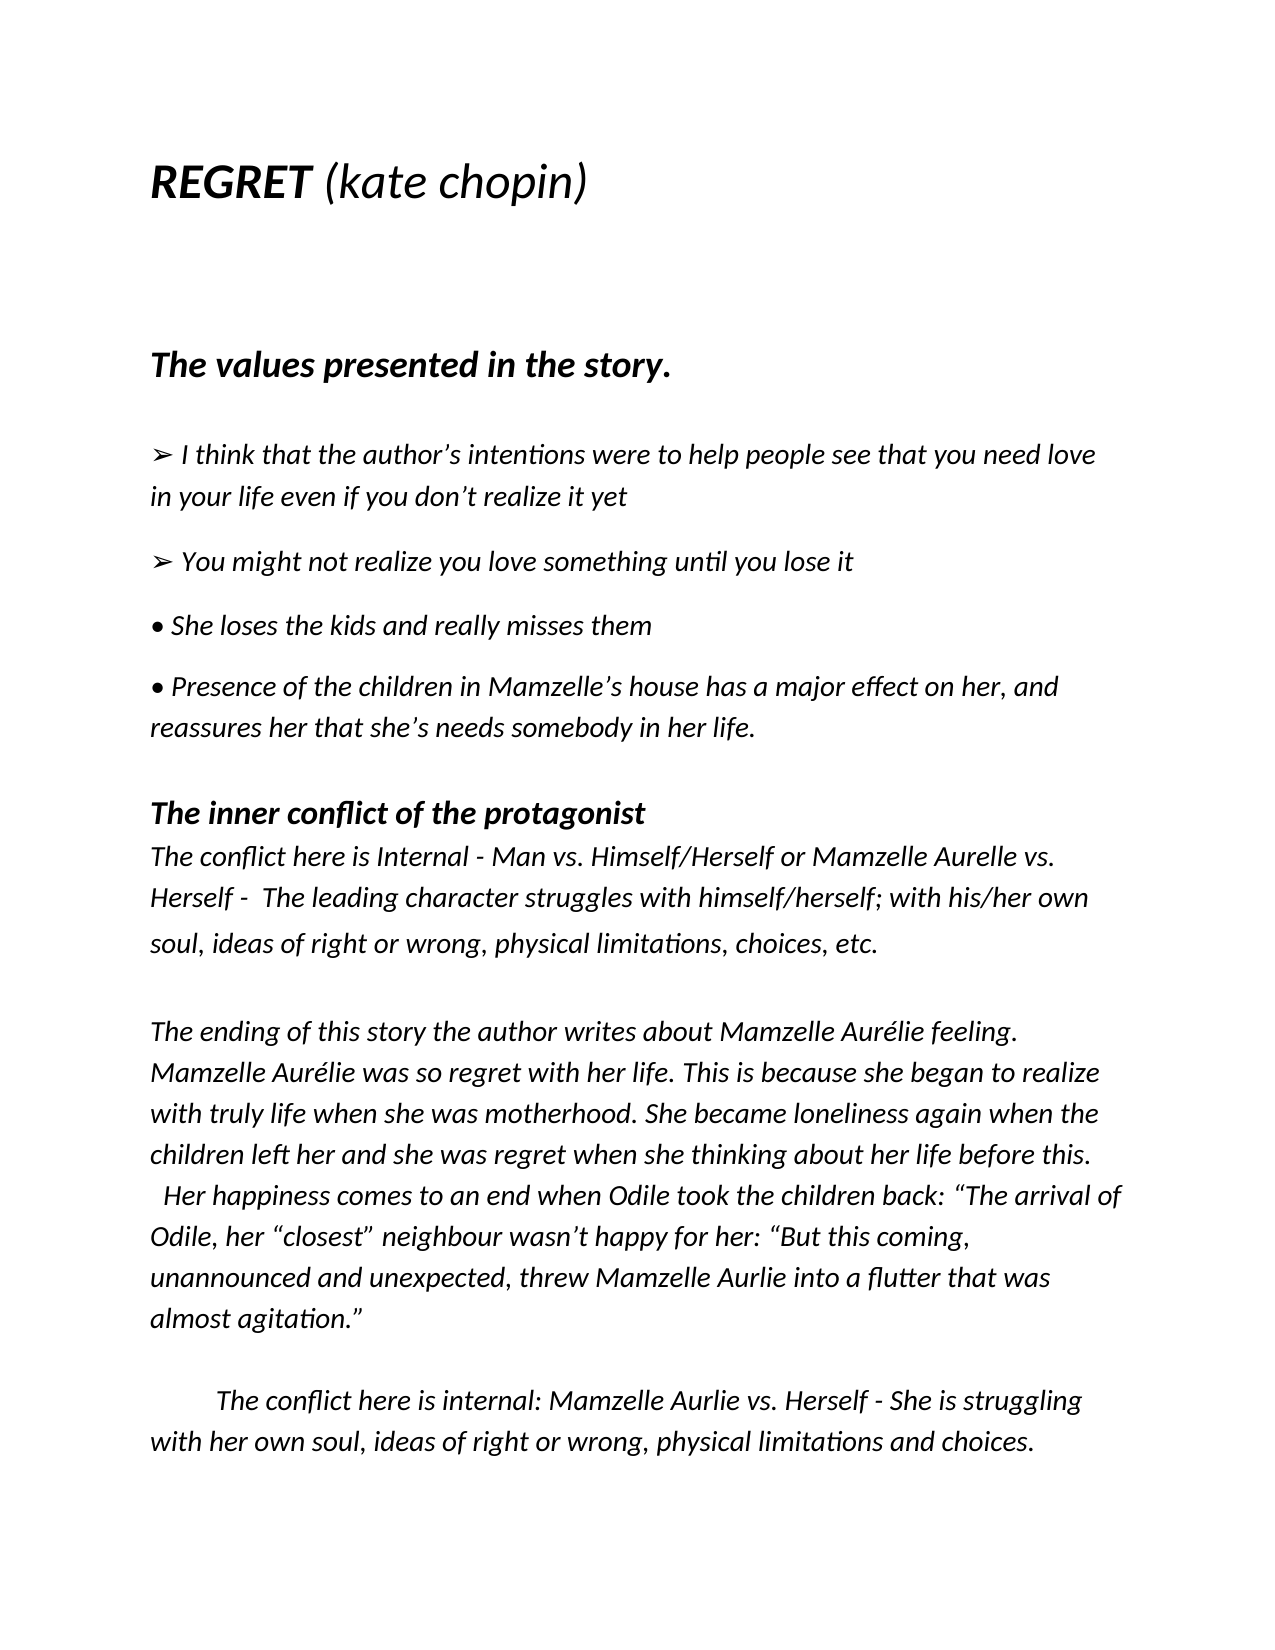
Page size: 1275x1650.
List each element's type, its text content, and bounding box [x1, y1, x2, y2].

text ➢ You might not realize you love something until you lose it [150, 540, 1125, 580]
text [150, 668, 1125, 1499]
text REGRET (kate chopin) The values presented in the story. ➢ I think that the author’s intentions were to help people see that you need love in your life even if you don’t realize it yet [150, 150, 1125, 514]
text • She loses the kids and really misses them [150, 607, 1125, 642]
